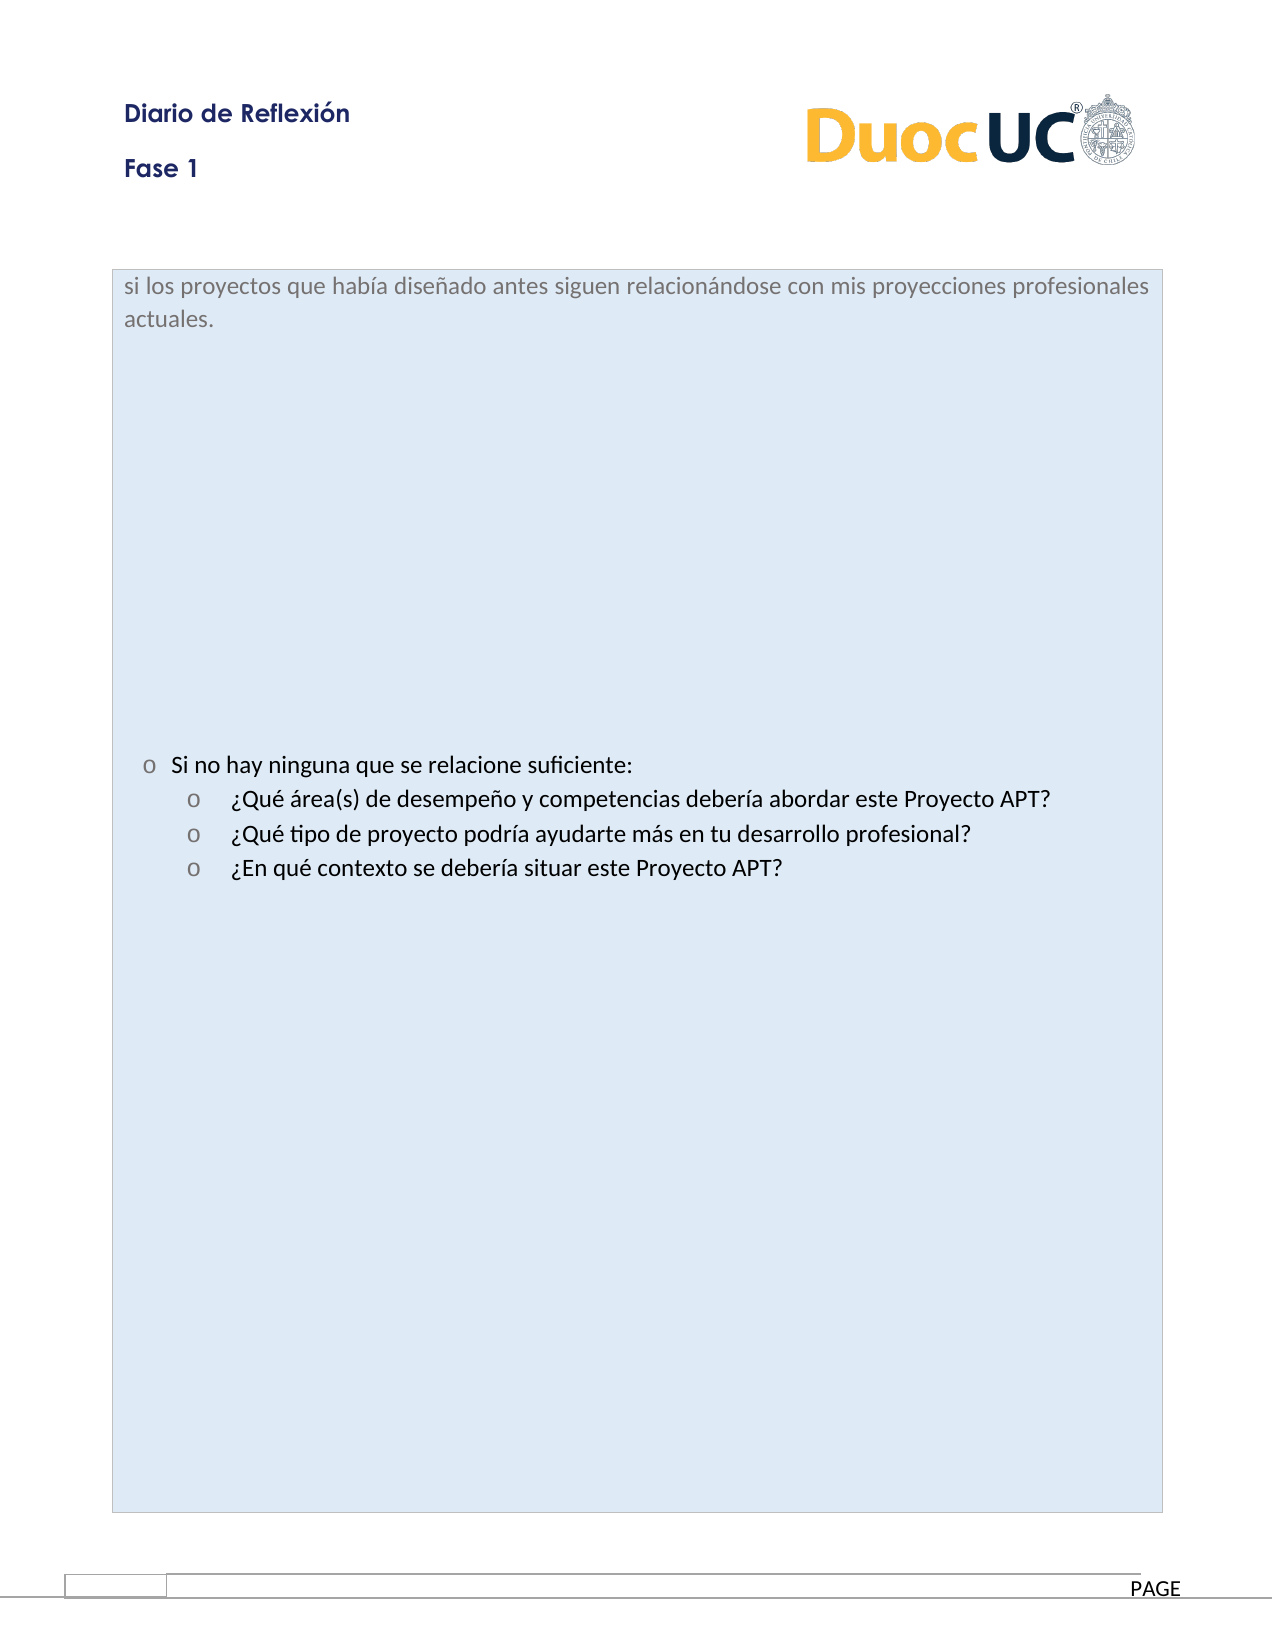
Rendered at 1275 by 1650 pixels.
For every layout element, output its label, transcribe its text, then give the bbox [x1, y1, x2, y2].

picture [807, 94, 1135, 165]
